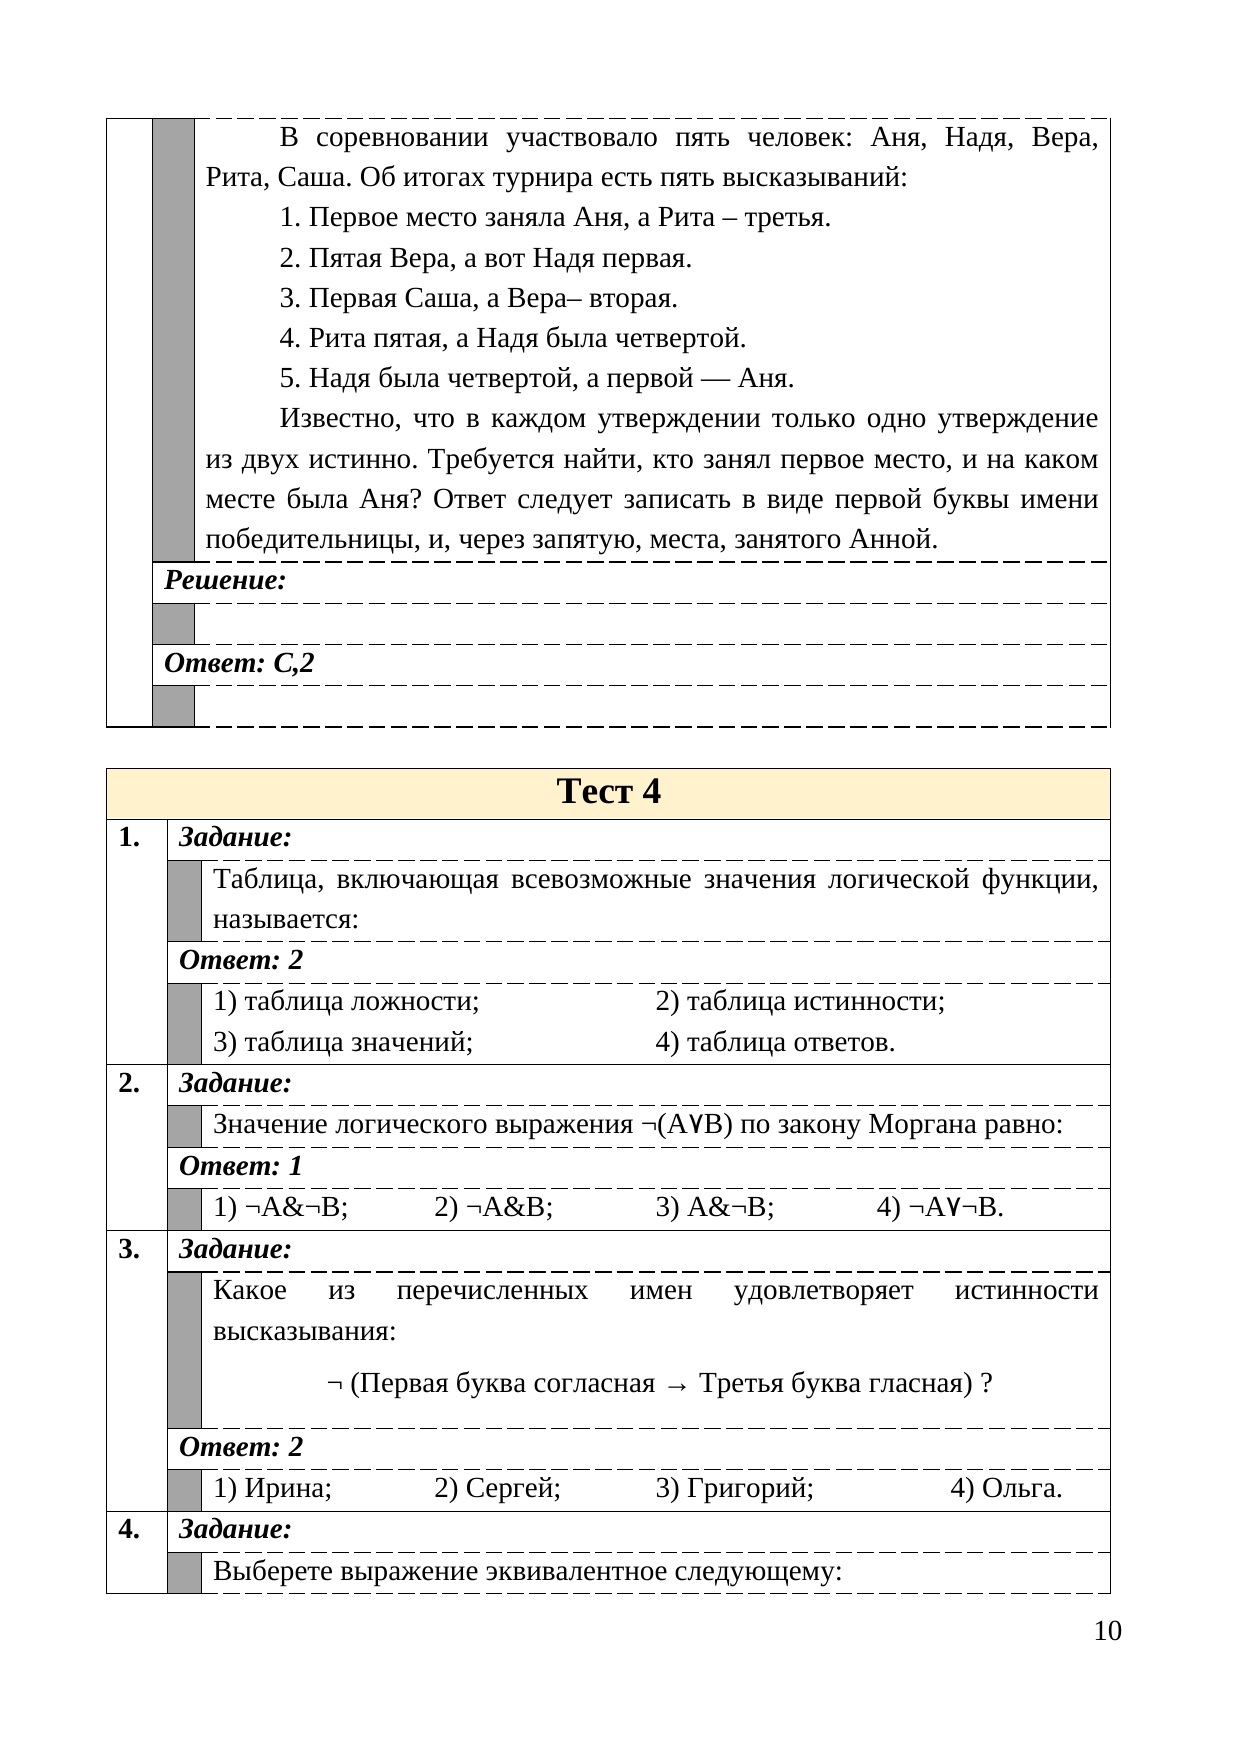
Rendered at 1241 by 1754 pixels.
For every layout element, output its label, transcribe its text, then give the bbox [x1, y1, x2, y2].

table_cell [168, 984, 201, 1064]
table_cell [195, 685, 1110, 726]
table_cell [168, 1470, 201, 1511]
table_cell Ответ: 2 [168, 1428, 1110, 1469]
table_cell В соревновании участвовало пять человек: Аня, Надя, Вера, Рита, Саша. Об итогах турнира есть пять высказываний: 1. Первое место заняла Аня, а Рита – третья. 2. Пятая Вера, а вот Надя первая. 3. Первая Саша, а Вера– вторая. 4. Рита пятая, а Надя была четвертой. 5. Надя была четвертой, а первой — Аня. Известно, что в каждом утверждении только одно утверждение из двух истинно. Требуется найти, кто занял первое место, и на каком месте была Аня? Ответ следует записать в виде первой буквы имени победительницы, и, через запятую, места, занятого Анной. [195, 118, 1110, 561]
table_cell 2. [107, 1065, 167, 1230]
table_cell [153, 604, 194, 644]
table_cell [168, 1106, 201, 1147]
table_cell Решение: [153, 561, 1110, 603]
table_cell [202, 1552, 1110, 1593]
table_cell [168, 1553, 201, 1593]
table_cell Ответ: 1 [168, 1147, 1110, 1188]
table_cell [153, 119, 194, 561]
table_cell Задание: [168, 1231, 1110, 1271]
table_header Тест 4 [107, 769, 1110, 818]
table_cell Задание: [168, 1065, 1110, 1105]
table_cell [168, 861, 201, 941]
table_cell Значение логического выражения ¬(А٧В) по закону Моргана равно: [202, 1105, 1110, 1147]
table_cell Задание: [168, 820, 1110, 860]
table_cell Какое из перечисленных имен удовлетворяет истинности высказывания: ¬ (Первая буква согласная → Третья буква гласная) ? [202, 1271, 1110, 1428]
table_cell 1) таблица ложности; 2) таблица истинности; 3) таблица значений; 4) таблица ответов. [202, 983, 1110, 1064]
table_cell [168, 1189, 201, 1230]
table_cell Ответ: C,2 [153, 644, 1110, 685]
table_cell 3. [107, 1231, 167, 1511]
table_cell Таблица, включающая всевозможные значения логической функции, называется: [202, 860, 1110, 941]
table_cell 1. [107, 820, 167, 1064]
table_cell [195, 603, 1110, 644]
table_cell 1) ¬А&¬В; 2) ¬А&В; 3) А&¬В; 4) ¬А٧¬В. [202, 1188, 1110, 1230]
table_cell 4. [107, 1512, 167, 1593]
table_cell [168, 1273, 201, 1428]
table_cell Ответ: 2 [168, 941, 1110, 982]
table_cell Задание: [168, 1512, 1110, 1552]
table_cell 1) Ирина; 2) Сергей; 3) Григорий; 4) Ольга. [202, 1469, 1110, 1511]
table_cell 7. [107, 119, 152, 726]
table_cell [153, 686, 194, 726]
